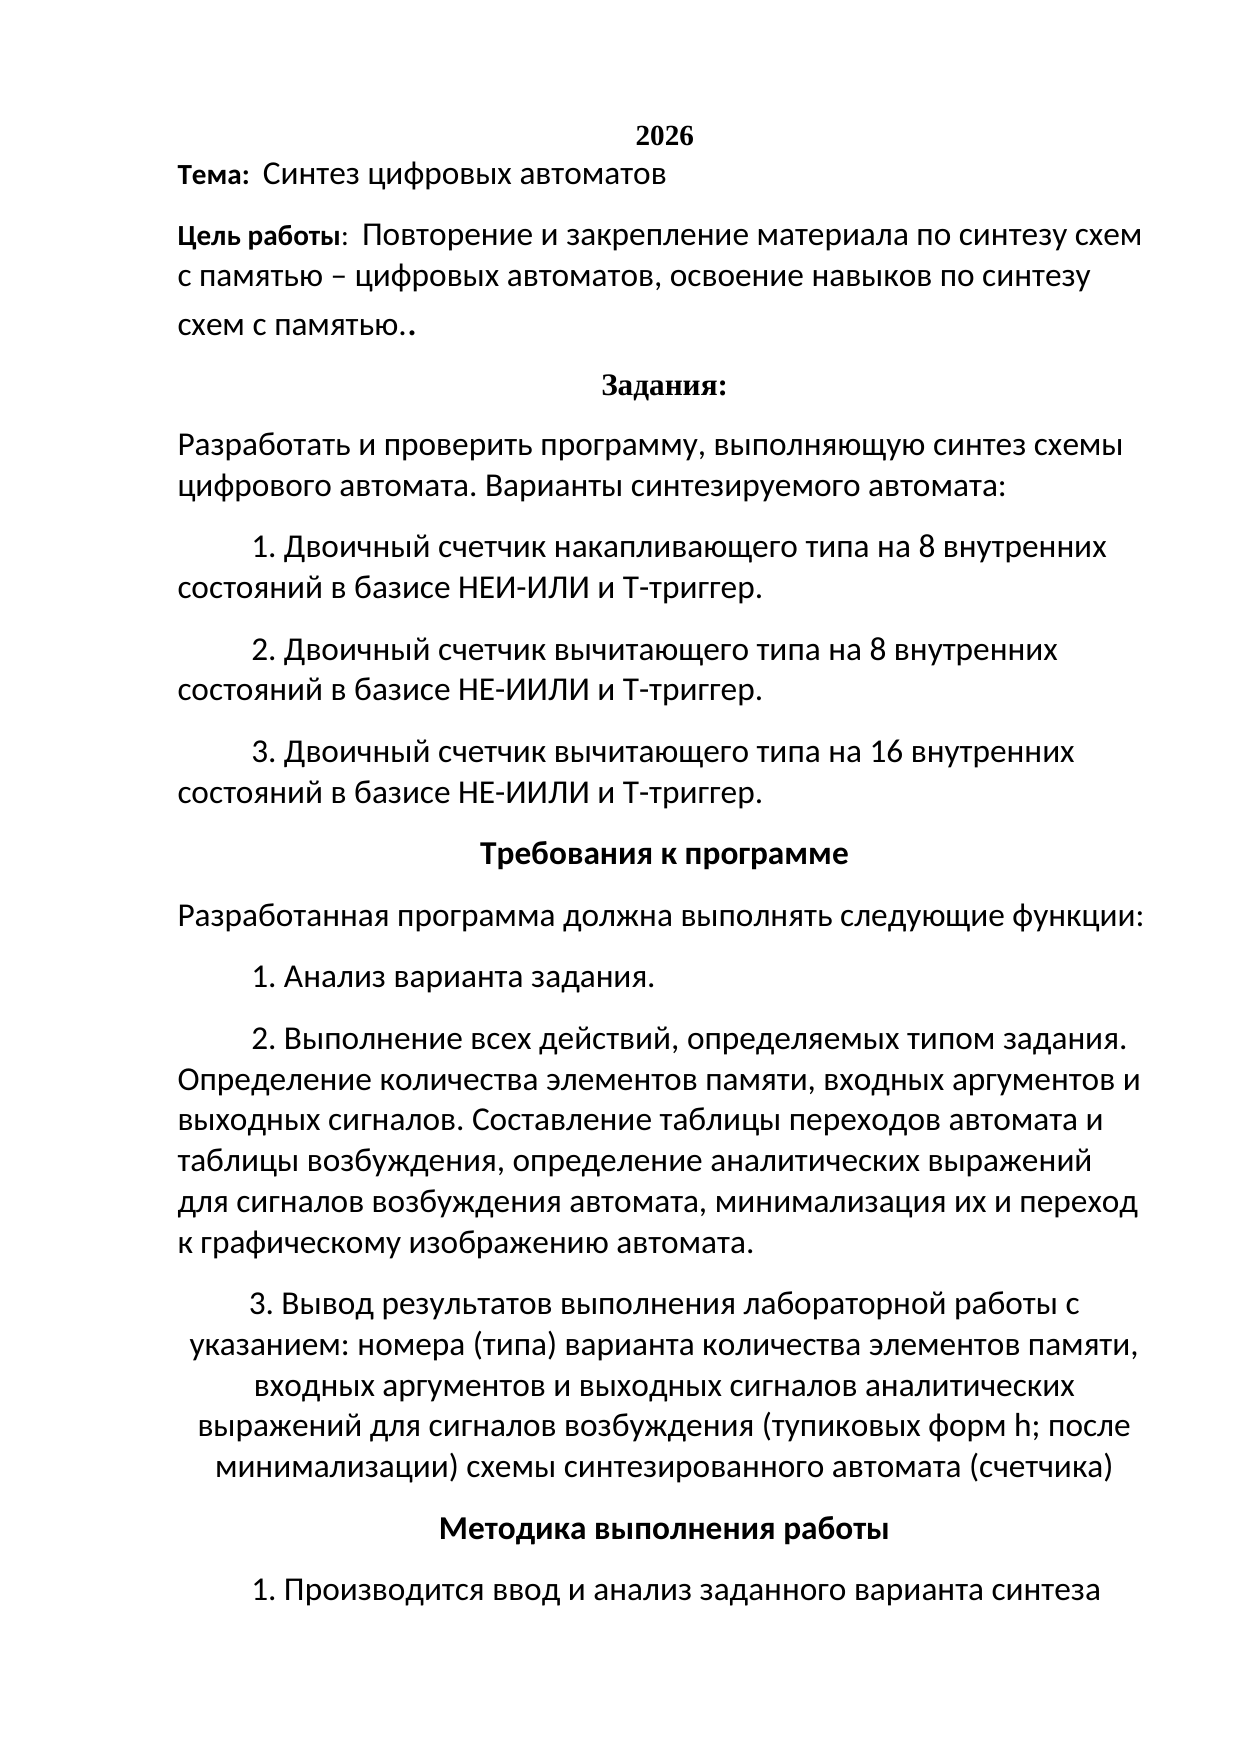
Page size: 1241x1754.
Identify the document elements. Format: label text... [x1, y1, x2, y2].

text Разработанная программа должна выполнять следующие функции: [177, 894, 1152, 934]
text 3. Двоичный счетчик вычитающего типа на 16 внутренних состояний в базисе НЕ-ИИЛИ и Т-триггер. [177, 730, 1152, 811]
text 2. Выполнение всех действий, определяемых типом задания. Определение количества элементов памяти, входных аргументов и выходных сигналов. Составление таблицы переходов автомата и таблицы возбуждения, определение аналитических выражений для сигналов возбуждения автомата, минимализация их и переход к графическому изображению автомата. [177, 1017, 1152, 1261]
text 1. Производится ввод и анализ заданного варианта синтеза [177, 1568, 1152, 1609]
text Тема: Синтез цифровых автоматов [177, 152, 1152, 192]
text Задания: [177, 366, 1152, 402]
text 2. Двоичный счетчик вычитающего типа на 8 внутренних состояний в базисе НЕ-ИИЛИ и Т-триггер. [177, 628, 1152, 709]
text 1. Анализ варианта задания. [177, 955, 1152, 996]
text Разработать и проверить программу, выполняющую синтез схемы цифрового автомата. Варианты синтезируемого автомата: [177, 423, 1152, 504]
text Методика выполнения работы [177, 1507, 1152, 1547]
text 2018 [177, 118, 1152, 152]
text Цель работы: Повторение и закрепление материала по синтезу схем с памятью – цифровых автоматов, освоение навыков по синтезу схем с памятью.. [177, 213, 1152, 346]
text Требования к программе [177, 832, 1152, 873]
text 1. Двоичный счетчик накапливающего типа на 8 внутренних состояний в базисе НЕИ-ИЛИ и Т-триггер. [177, 525, 1152, 607]
text 3. Вывод результатов выполнения лабораторной работы с указанием: номера (типа) варианта количества элементов памяти, входных аргументов и выходных сигналов аналитических выражений для сигналов возбуждения (тупиковых форм h; после минимализации) схемы синтезированного автомата (счетчика) [177, 1282, 1152, 1486]
